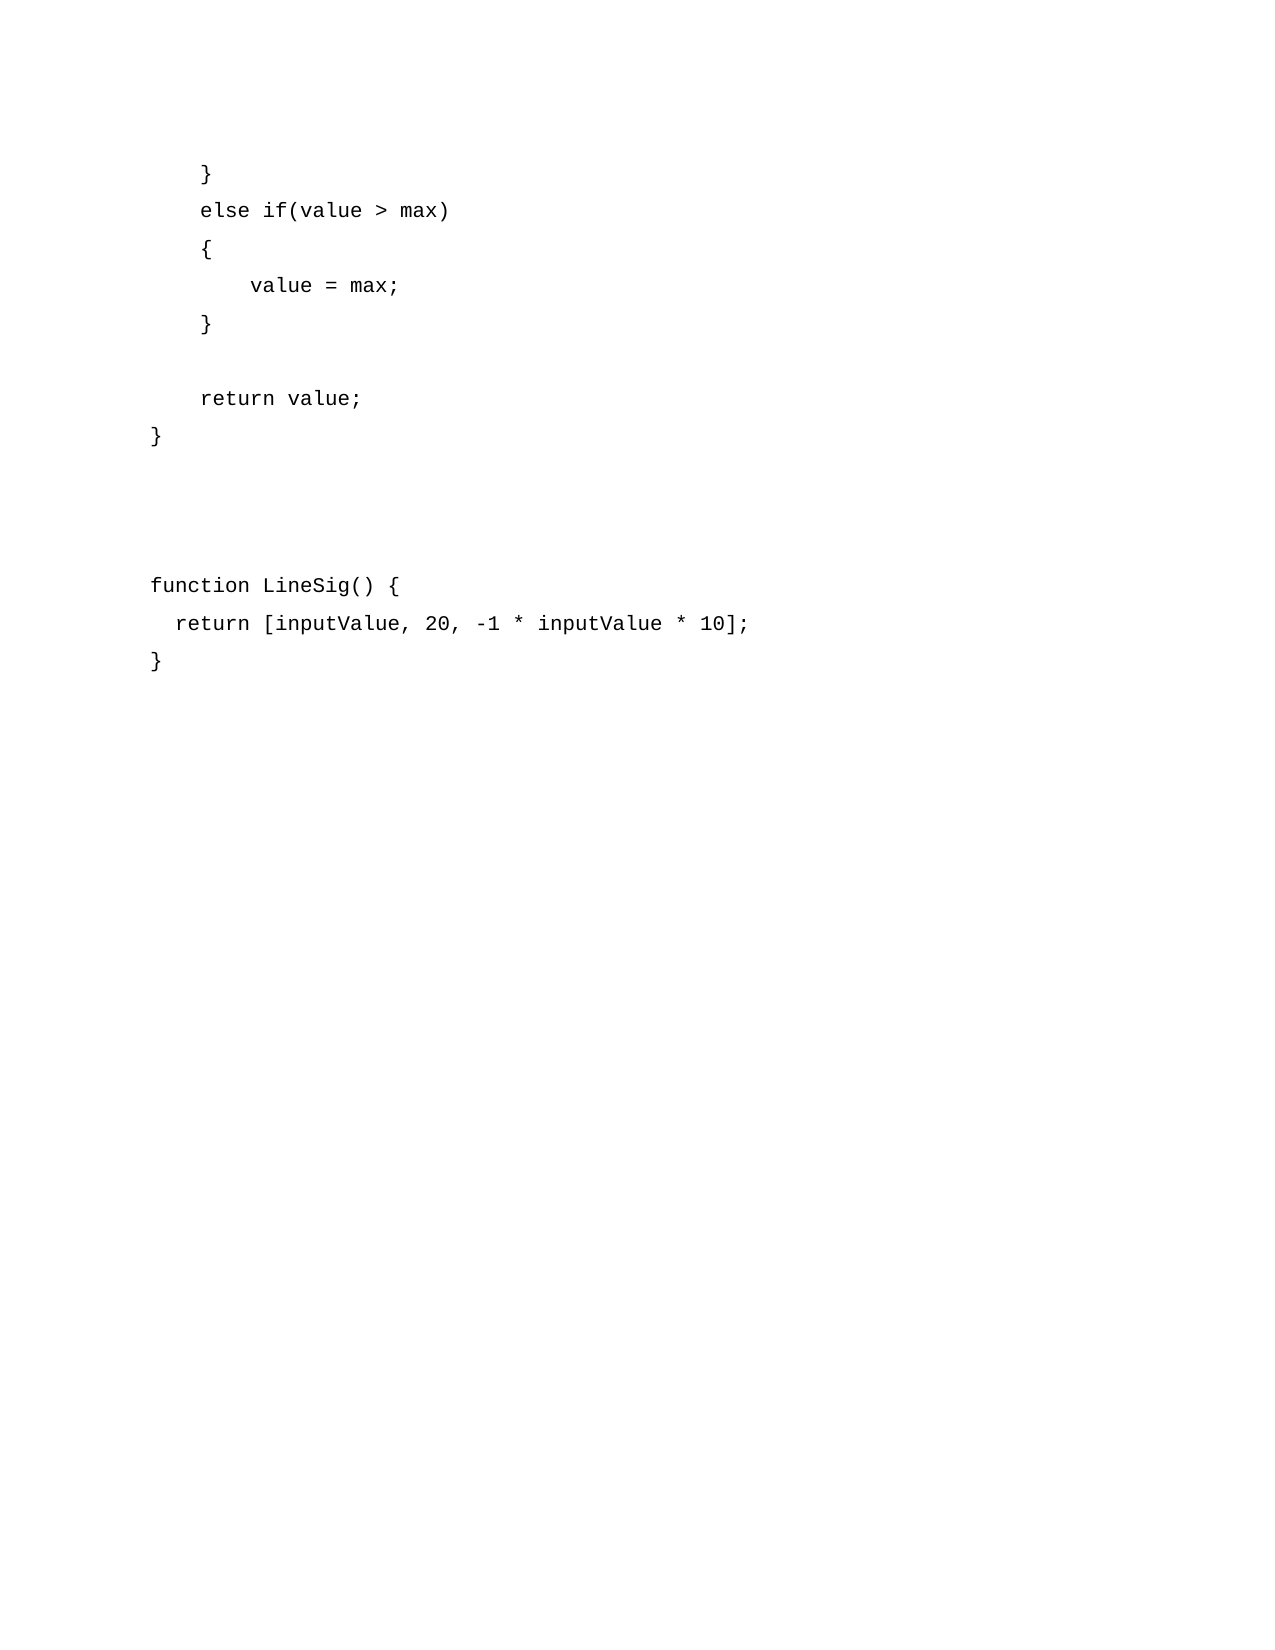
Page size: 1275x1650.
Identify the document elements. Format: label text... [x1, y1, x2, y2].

text } [150, 412, 1125, 450]
text return value; [150, 375, 1125, 412]
text } [150, 300, 1125, 337]
text function LineSig() { [150, 562, 1125, 600]
text return [inputValue, 20, -1 * inputValue * 10]; [150, 600, 1125, 637]
text value = max; [150, 262, 1125, 300]
text { [150, 225, 1125, 262]
text } [150, 150, 1125, 187]
text } [150, 637, 1125, 675]
text else if(value > max) [150, 187, 1125, 225]
